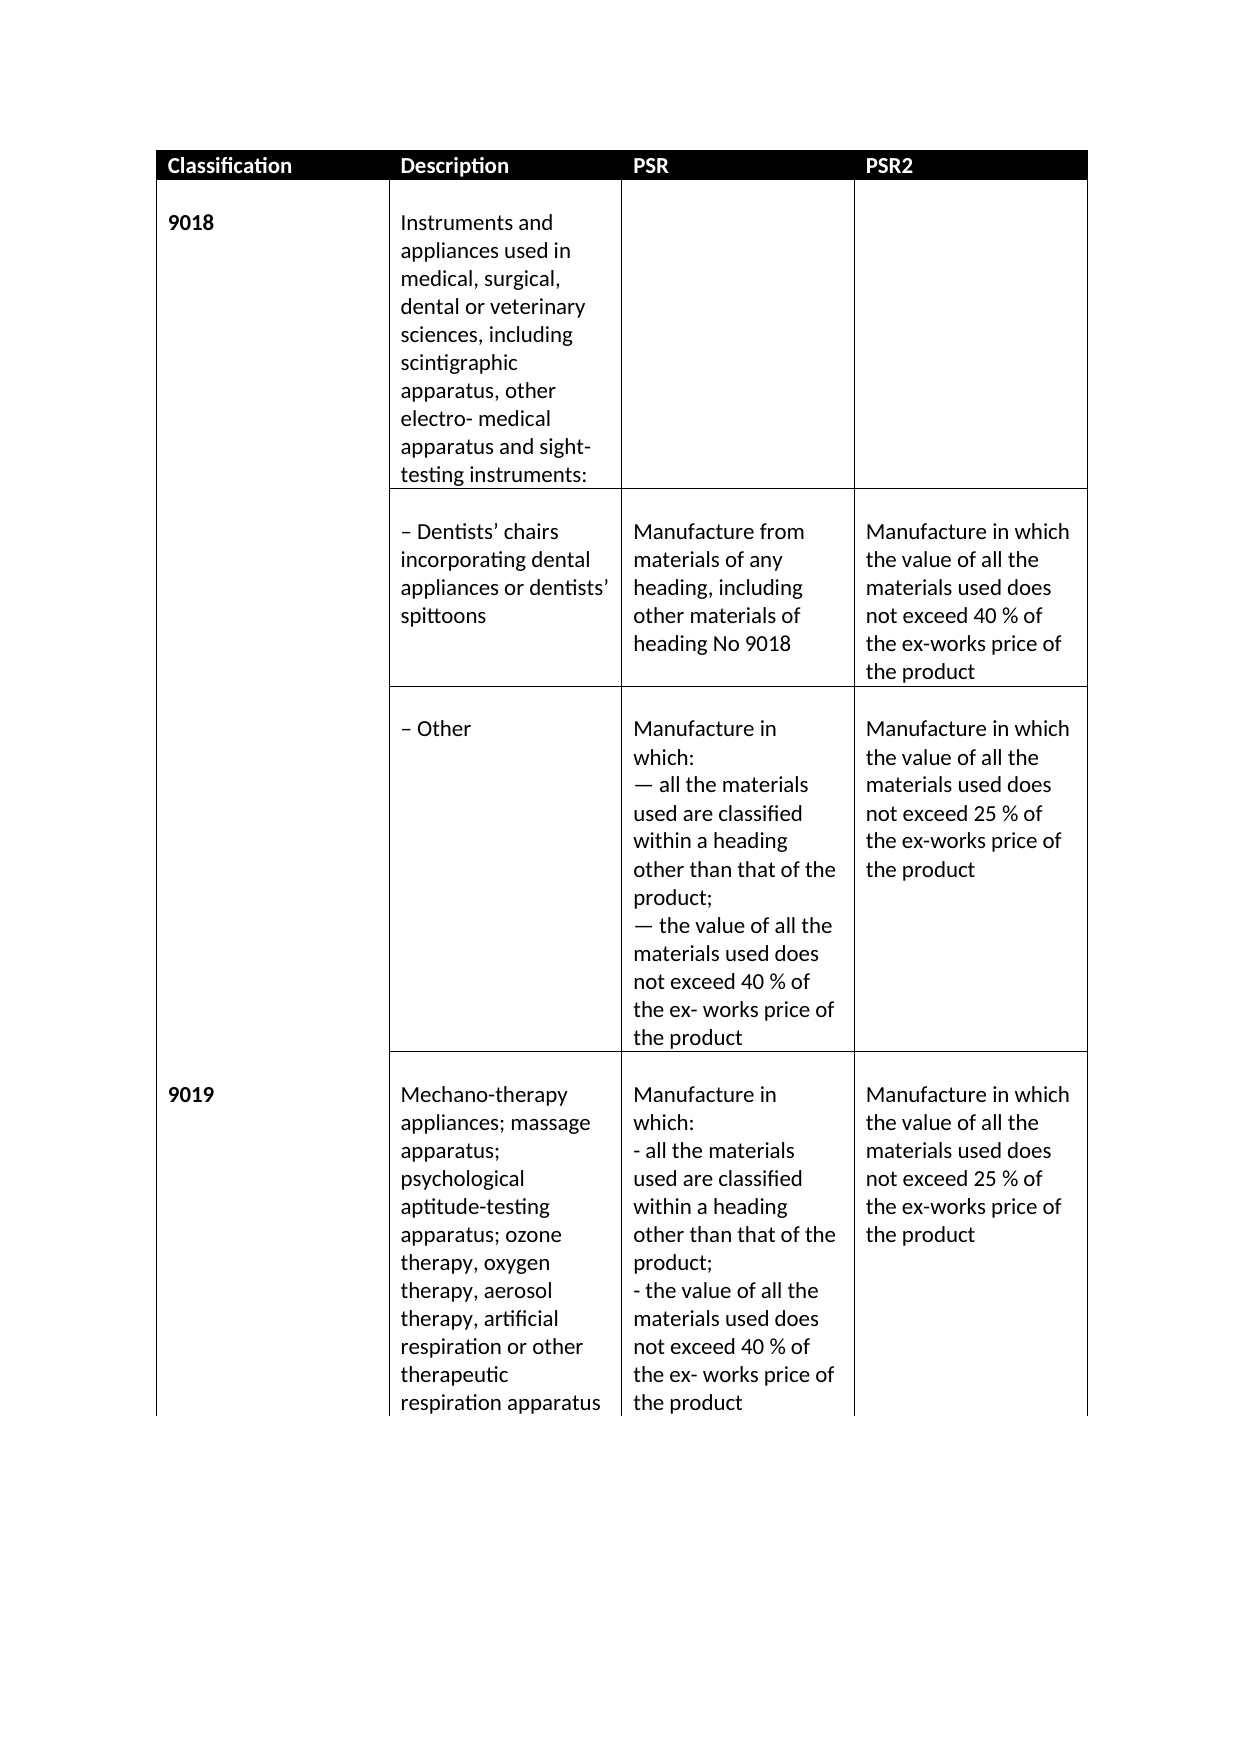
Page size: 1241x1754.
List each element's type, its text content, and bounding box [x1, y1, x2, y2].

table_cell Manufacture in which the value of all the materials used does not exceed 25 % of the ex-works price of the product [855, 687, 1087, 1051]
table_header Classification [157, 151, 389, 179]
table_cell [622, 180, 854, 488]
table_cell – Dentists’ chairs incorporating dental appliances or dentists’ spittoons [390, 489, 621, 686]
table_header PSR2 [855, 151, 1087, 179]
table_cell Manufacture in which the value of all the materials used does not exceed 25 % of the ex-works price of the product [855, 1052, 1087, 1416]
table_cell [855, 180, 1087, 488]
table_cell Manufacture in which: — all the materials used are classified within a heading other than that of the product; — the value of all the materials used does not exceed 40 % of the ex- works price of the product [622, 687, 854, 1051]
table_cell – Other [390, 687, 621, 1051]
table_header Description [390, 151, 621, 179]
table_cell Mechano-therapy appliances; massage apparatus; psychological aptitude-testing apparatus; ozone therapy, oxygen therapy, aerosol therapy, artificial respiration or other therapeutic respiration apparatus [390, 1052, 621, 1416]
table_cell 9018 [157, 180, 389, 1051]
table_cell Manufacture from materials of any heading, including other materials of heading No 9018 [622, 489, 854, 686]
table_cell 9019 [157, 1051, 389, 1416]
table_header PSR [622, 151, 854, 179]
table_cell Manufacture in which: - all the materials used are classified within a heading other than that of the product; - the value of all the materials used does not exceed 40 % of the ex- works price of the product [622, 1052, 854, 1416]
table_cell Manufacture in which the value of all the materials used does not exceed 40 % of the ex-works price of the product [855, 489, 1087, 686]
table_cell Instruments and appliances used in medical, surgical, dental or veterinary sciences, including scintigraphic apparatus, other electro- medical apparatus and sight- testing instruments: [390, 180, 621, 488]
